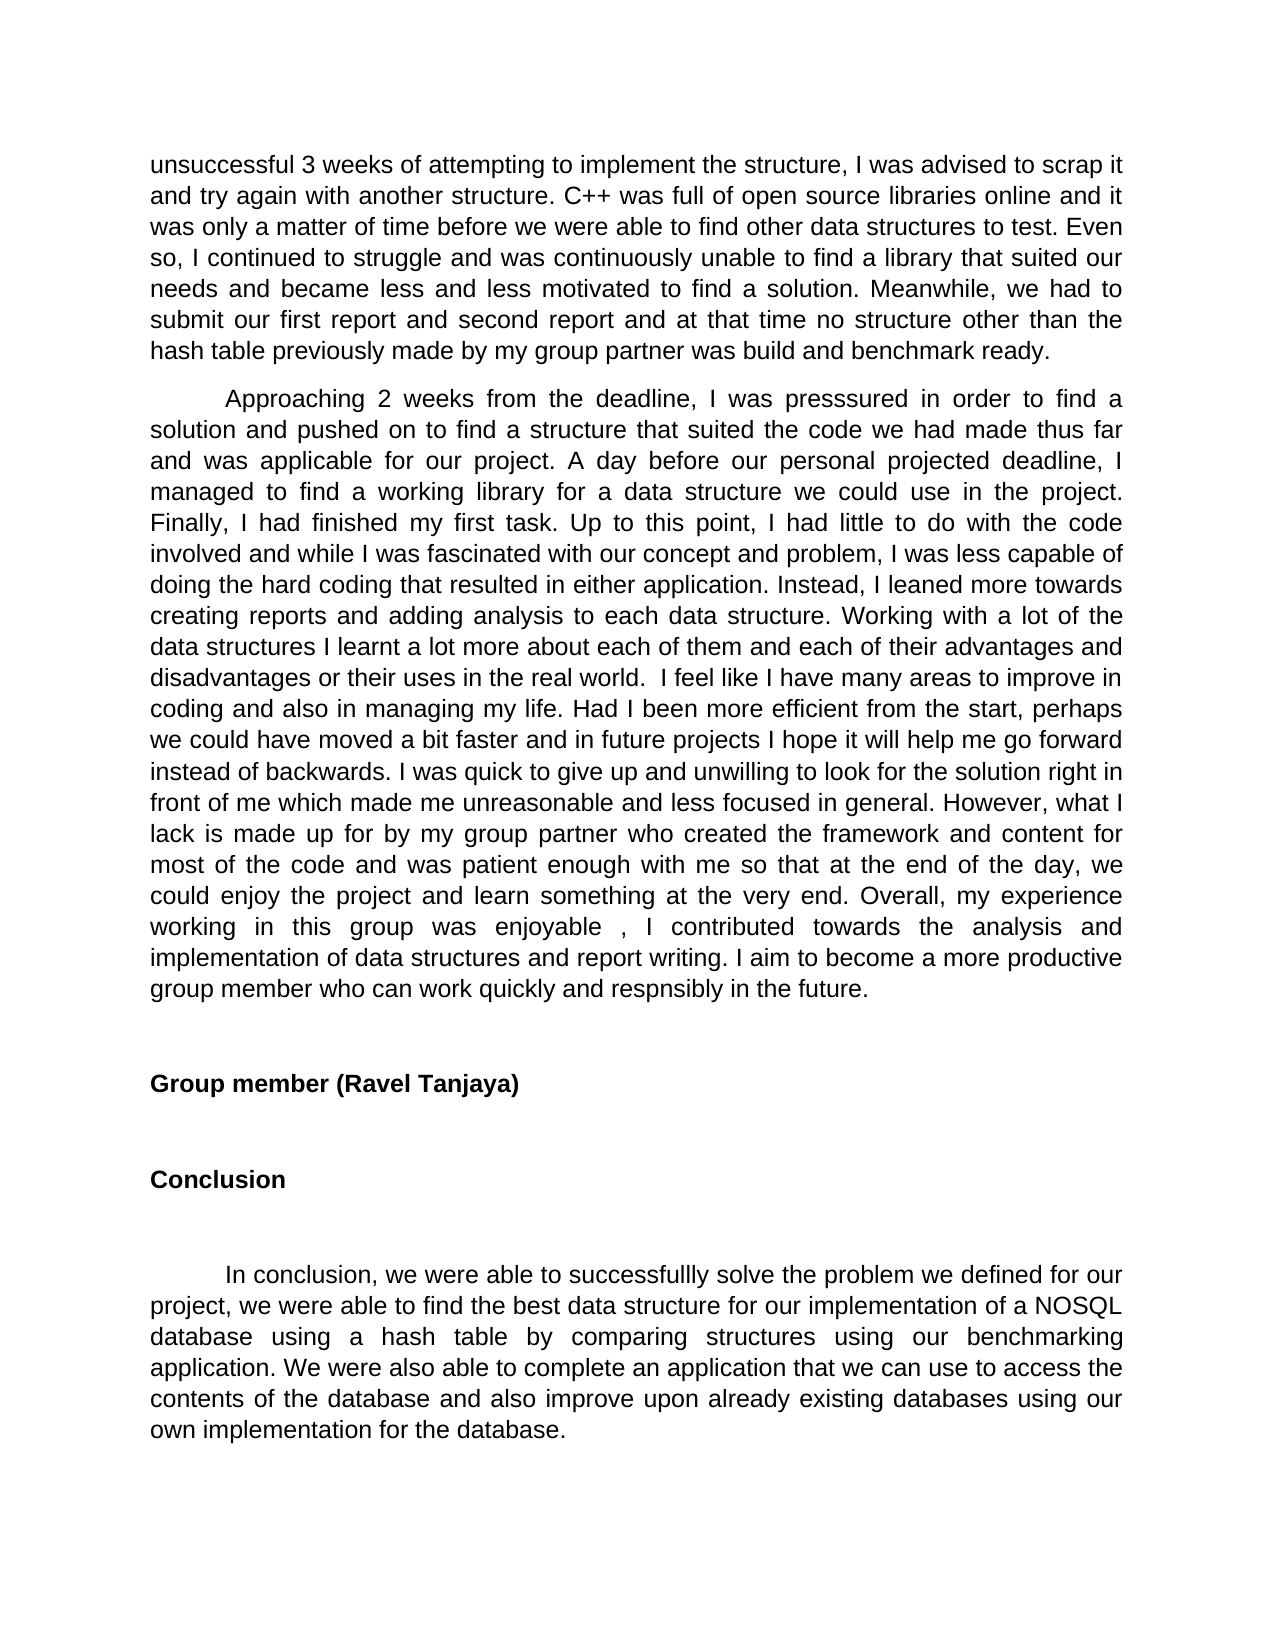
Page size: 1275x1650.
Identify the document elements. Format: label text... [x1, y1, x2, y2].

text In conclusion, we were able to successfullly solve the problem we defined for our project, we were able to find the best data structure for our implementation of a NOSQL database using a hash table by comparing structures using our benchmarking application. We were also able to complete an application that we can use to access the contents of the database and also improve upon already existing databases using our own implementation for the database. [150, 1260, 1125, 1444]
text Conclusion [150, 1164, 1125, 1193]
text Group member (Ravel Tanjaya) [150, 1069, 1125, 1098]
text Approaching 2 weeks from the deadline, I was presssured in order to find a solution and pushed on to find a structure that suited the code we had made thus far and was applicable for our project. A day before our personal projected deadline, I managed to find a working library for a data structure we could use in the project. Finally, I had finished my first task. Up to this point, I had little to do with the code involved and while I was fascinated with our concept and problem, I was less capable of doing the hard coding that resulted in either application. Instead, I leaned more towards creating reports and adding analysis to each data structure. Working with a lot of the data structures I learnt a lot more about each of them and each of their advantages and disadvantages or their uses in the real world. I feel like I have many areas to improve in coding and also in managing my life. Had I been more efficient from the start, perhaps we could have moved a bit faster and in future projects I hope it will help me go forward instead of backwards. I was quick to give up and unwilling to look for the solution right in front of me which made me unreasonable and less focused in general. However, what I lack is made up for by my group partner who created the framework and content for most of the code and was patient enough with me so that at the end of the day, we could enjoy the project and learn something at the very end. Overall, my experience working in this group was enjoyable , I contributed towards the analysis and implementation of data structures and report writing. I aim to become a more productive group member who can work quickly and respnsibly in the future. [150, 384, 1125, 1002]
